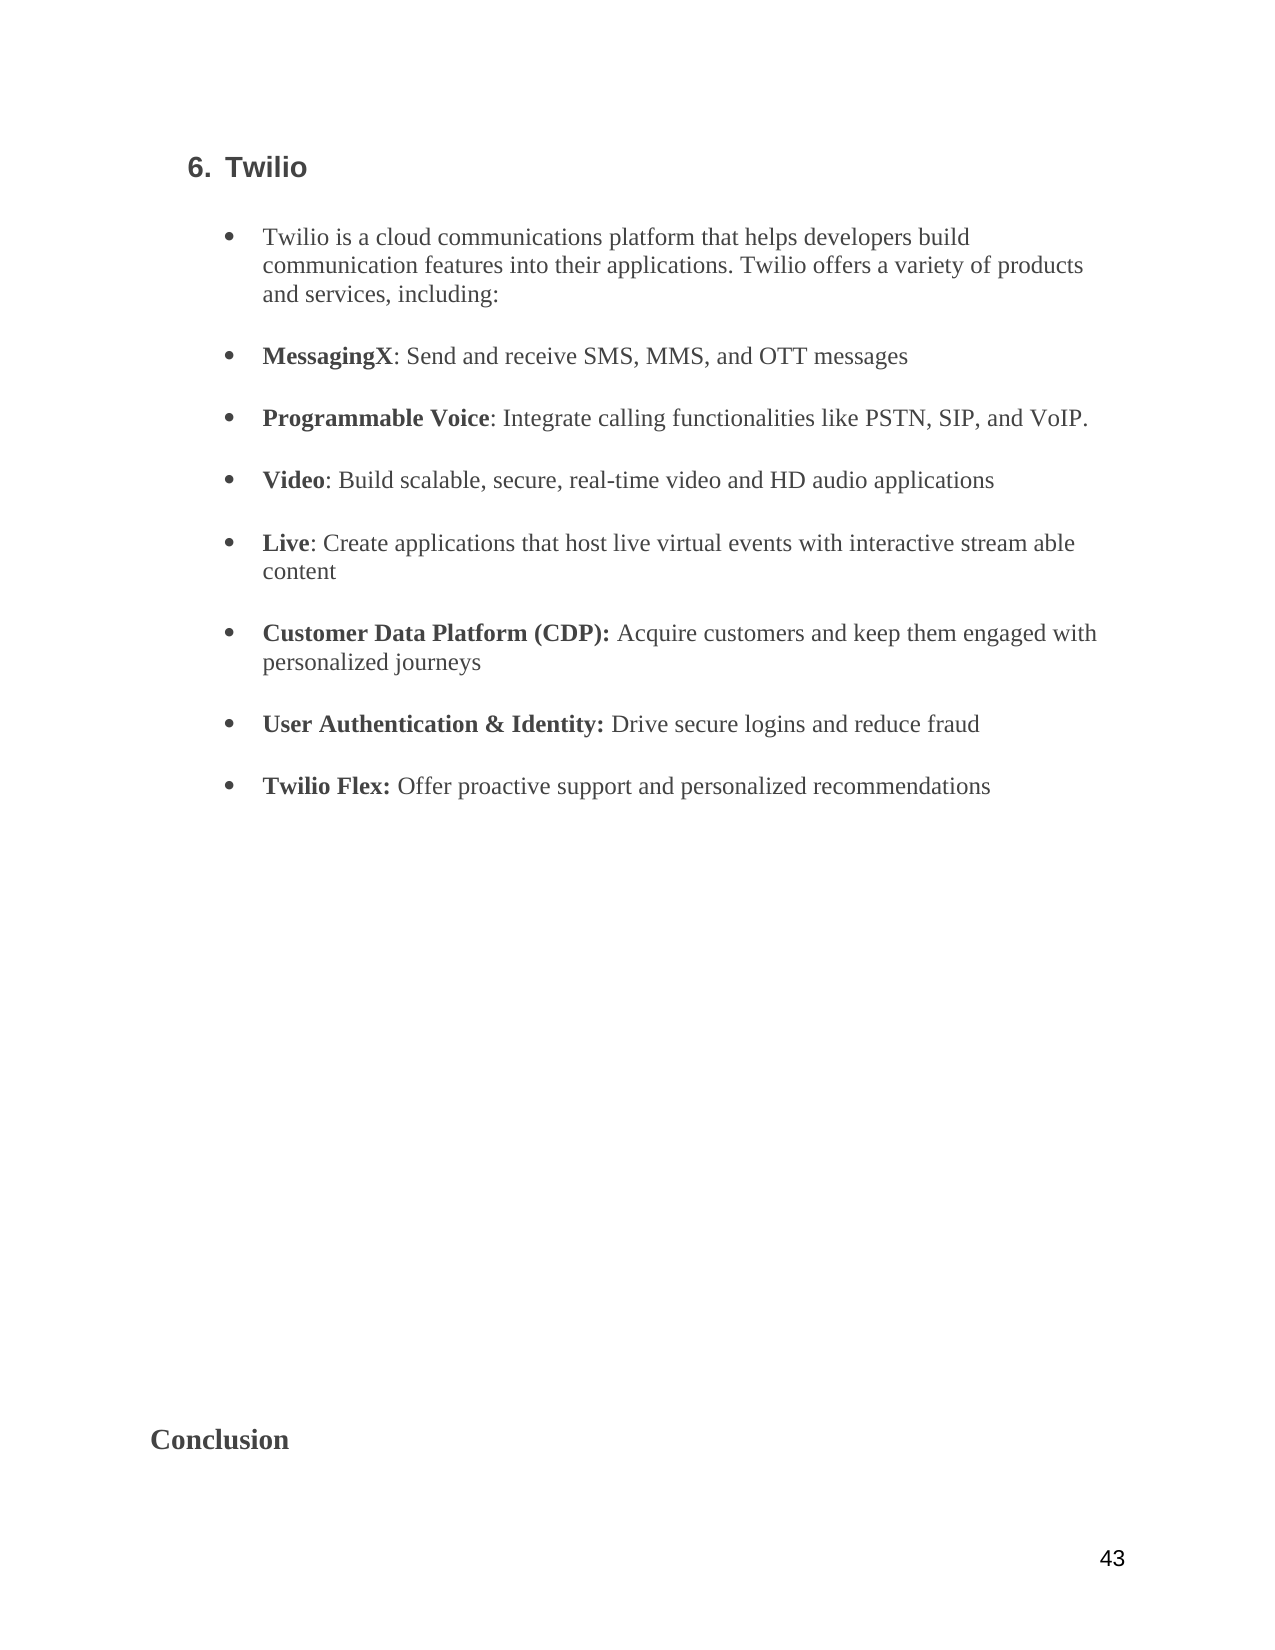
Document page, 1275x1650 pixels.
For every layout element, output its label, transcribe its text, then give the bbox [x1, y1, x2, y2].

subtitle MessagingX: Send and receive SMS, MMS, and OTT messages [225, 341, 1125, 370]
subtitle Customer Data Platform (CDP): Acquire customers and keep them engaged with personalized journeys [225, 618, 1125, 676]
subtitle Twilio is a cloud communications platform that helps developers build communication features into their applications. Twilio offers a variety of products and services, including: [225, 222, 1125, 308]
subtitle Conclusion [150, 1422, 1125, 1455]
subtitle Twilio Flex: Offer proactive support and personalized recommendations [225, 771, 1125, 800]
subtitle Live: Create applications that host live virtual events with interactive stream able content [225, 528, 1125, 585]
subtitle Twilio [187, 150, 1125, 183]
subtitle User Authentication & Identity: Drive secure logins and reduce fraud [225, 709, 1125, 738]
subtitle Video: Build scalable, secure, real-time video and HD audio applications [225, 466, 1125, 494]
subtitle Programmable Voice: Integrate calling functionalities like PSTN, SIP, and VoIP. [225, 403, 1125, 432]
